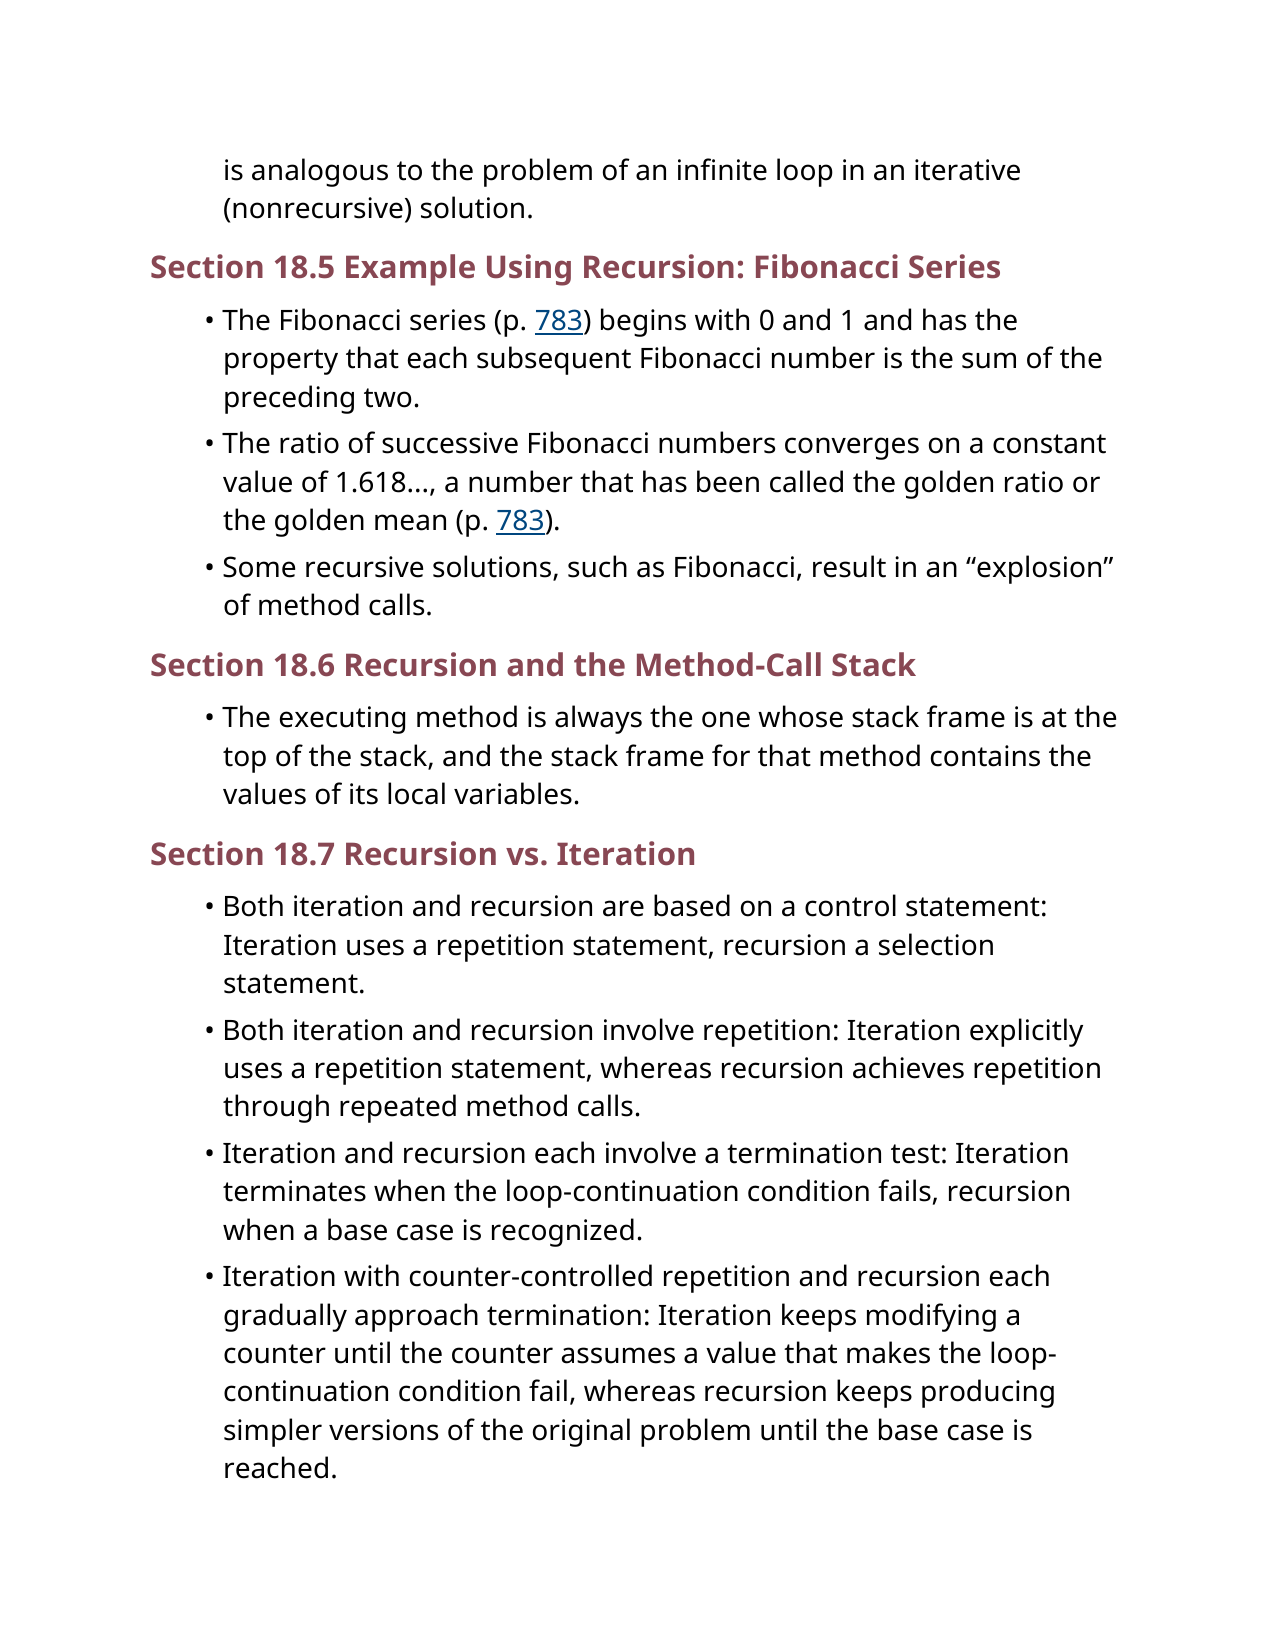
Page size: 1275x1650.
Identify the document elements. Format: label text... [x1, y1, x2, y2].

text • The ratio of successive Fibonacci numbers converges on a constant value of 1.618..., a number that has been called the golden ratio or the golden mean (p. 783). [204, 424, 1125, 539]
text • The executing method is always the one whose stack frame is at the top of the stack, and the stack frame for that method contains the values of its local variables. [204, 698, 1125, 813]
text • Iteration and recursion each involve a termination test: Iteration terminates when the loop-continuation condition fails, recursion when a base case is recognized. [204, 1133, 1125, 1248]
subtitle Section 18.7 Recursion vs. Iteration [150, 831, 1125, 874]
text • Both iteration and recursion are based on a control statement: Iteration uses a repetition statement, recursion a selection statement. [204, 887, 1125, 1002]
subtitle Section 18.5 Example Using Recursion: Fibonacci Series [150, 245, 1125, 288]
subtitle Section 18.6 Recursion and the Method-Call Stack [150, 643, 1125, 685]
text • Iteration with counter-controlled repetition and recursion each gradually approach termination: Iteration keeps modifying a counter until the counter assumes a value that makes the loop-continuation condition fail, whereas recursion keeps producing simpler versions of the original problem until the base case is reached. [204, 1257, 1125, 1487]
text • Both iteration and recursion involve repetition: Iteration explicitly uses a repetition statement, whereas recursion achieves repetition through repeated method calls. [204, 1010, 1125, 1125]
text • The Fibonacci series (p. 783) begins with 0 and 1 and has the property that each subsequent Fibonacci number is the sum of the preceding two. [204, 301, 1125, 416]
text • Some recursive solutions, such as Fibonacci, result in an “explosion” of method calls. [204, 547, 1125, 624]
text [204, 150, 1125, 227]
